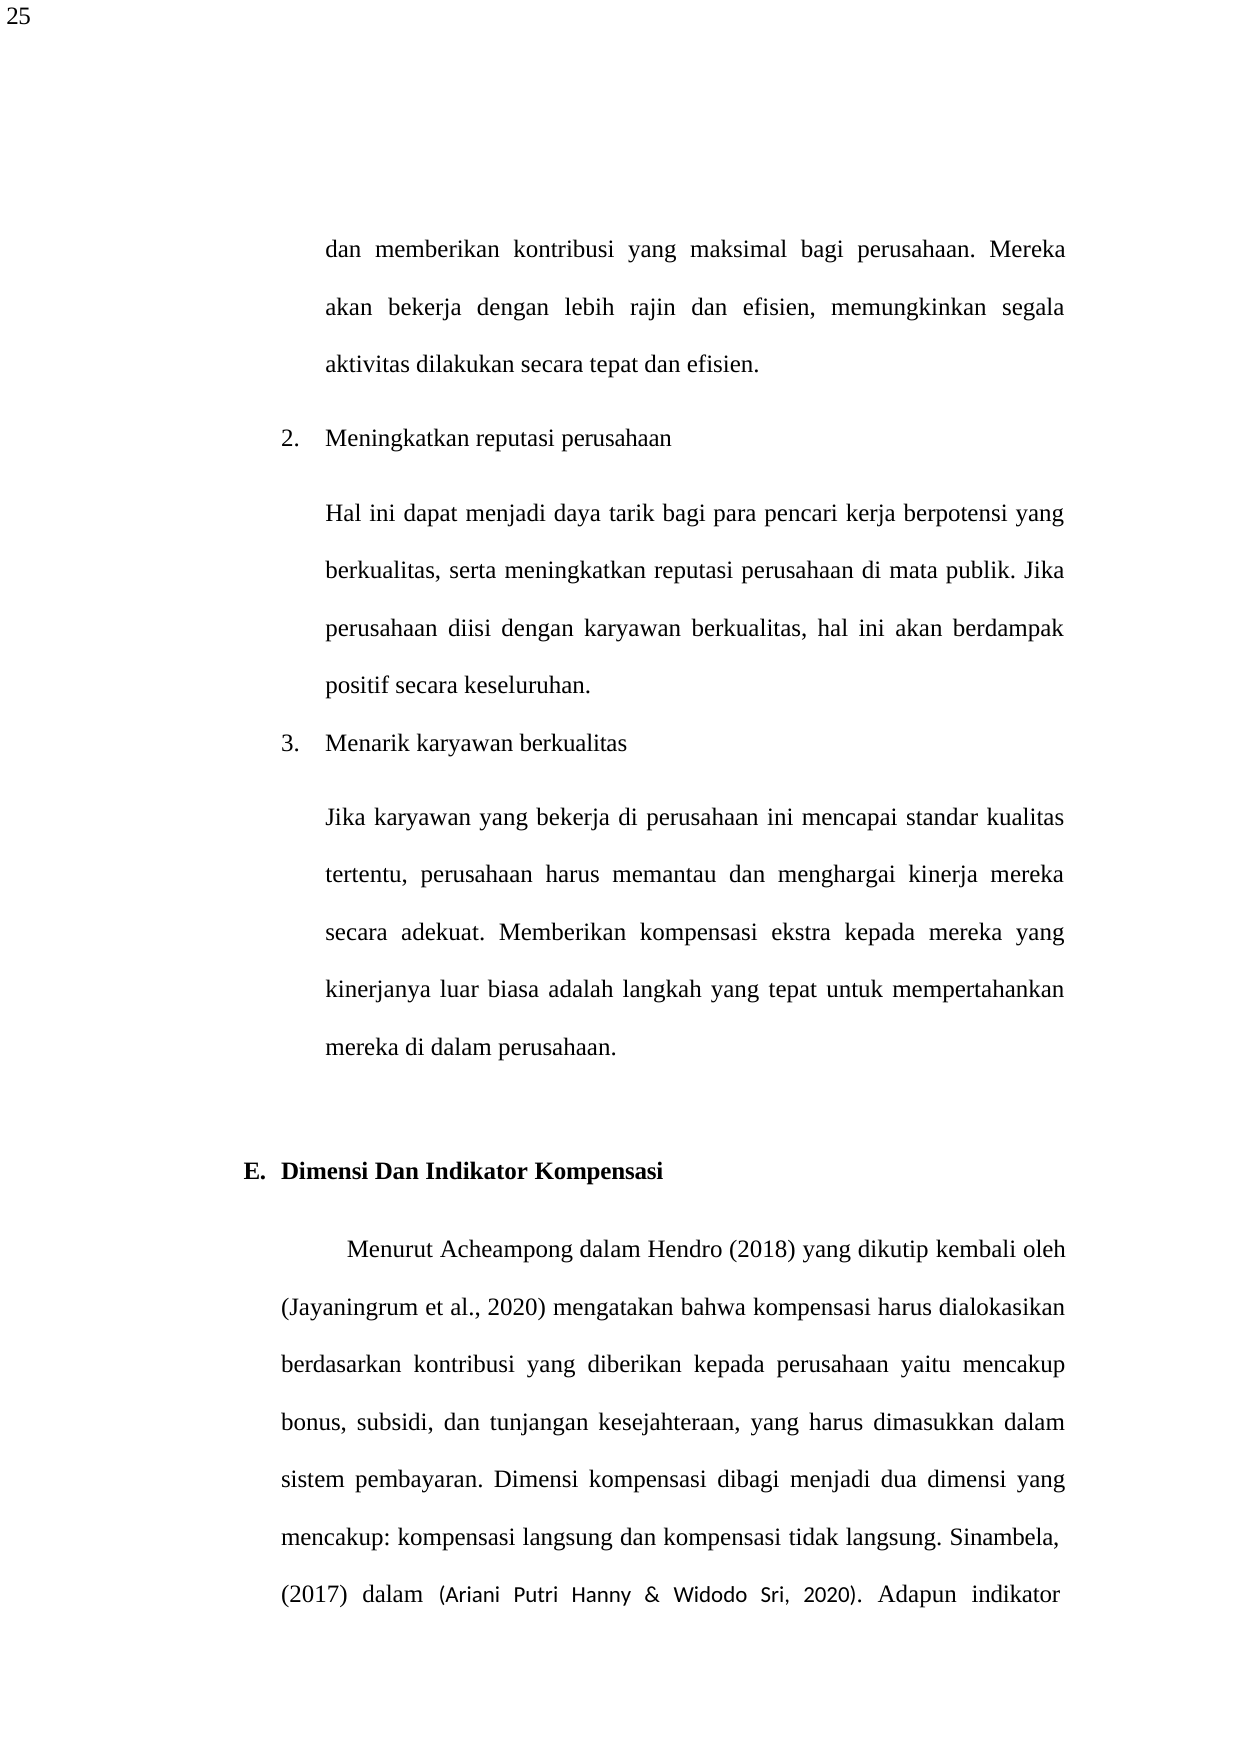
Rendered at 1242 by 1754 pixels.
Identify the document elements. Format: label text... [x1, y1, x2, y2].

subtitle Dimensi Dan Indikator Kompensasi [243, 1156, 1197, 1184]
list Menarik karyawan berkualitas [281, 728, 1197, 756]
text (2017) dalam (Ariani Putri Hanny & Widodo Sri, 2020). Adapun indikator [281, 1579, 1197, 1608]
text Jika karyawan yang bekerja di perusahaan ini mencapai standar kualitas tertentu, perusahaan harus memantau dan menghargai kinerja mereka secara adekuat. Memberikan kompensasi ekstra kepada mereka yang kinerjanya luar biasa adalah langkah yang tepat untuk mempertahankan mereka di dalam perusahaan. [325, 802, 1065, 1061]
list Meningkatkan reputasi perusahaan [281, 423, 1197, 452]
text dan memberikan kontribusi yang maksimal bagi perusahaan. Mereka akan bekerja dengan lebih rajin dan efisien, memungkinkan segala aktivitas dilakukan secara tepat dan efisien. [325, 234, 1066, 378]
text Hal ini dapat menjadi daya tarik bagi para pencari kerja berpotensi yang berkualitas, serta meningkatkan reputasi perusahaan di mata publik. Jika perusahaan diisi dengan karyawan berkualitas, hal ini akan berdampak positif secara keseluruhan. [325, 498, 1065, 699]
text Menurut Acheampong dalam Hendro (2018) yang dikutip kembali oleh (Jayaningrum et al., 2020) mengatakan bahwa kompensasi harus dialokasikan berdasarkan kontribusi yang diberikan kepada perusahaan yaitu mencakup bonus, subsidi, dan tunjangan kesejahteraan, yang harus dimasukkan dalam sistem pembayaran. Dimensi kompensasi dibagi menjadi dua dimensi yang mencakup: kompensasi langsung dan kompensasi tidak langsung. Sinambela, [281, 1234, 1066, 1550]
